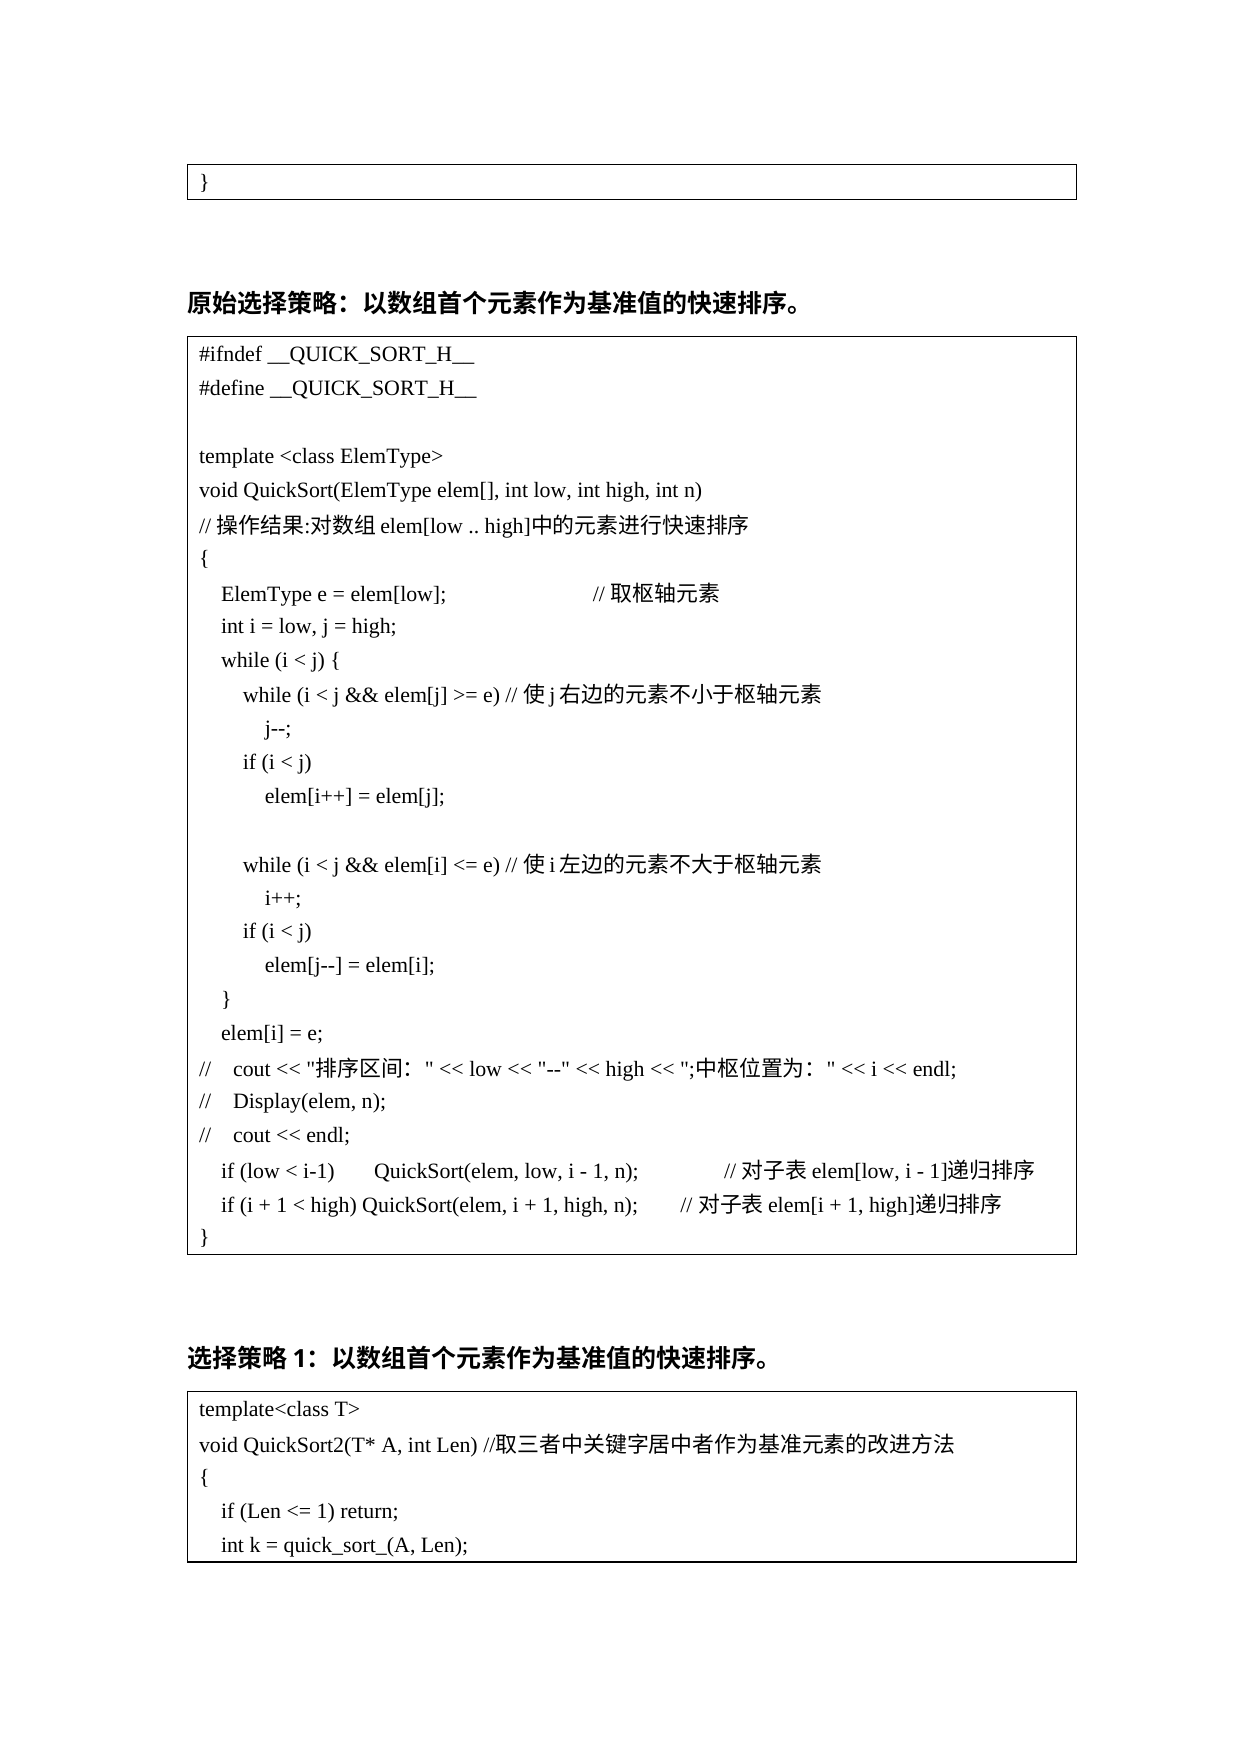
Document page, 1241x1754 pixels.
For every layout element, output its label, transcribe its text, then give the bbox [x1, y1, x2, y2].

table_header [188, 1392, 1076, 1561]
list 原始选择策略：以数组首个元素作为基准值的快速排序。 [187, 268, 1053, 336]
table_header #ifndef __QUICK_SORT_H__ #define __QUICK_SORT_H__ template <class ElemType> void QuickSort(ElemType elem[], int low, int high, int n) // 操作结果:对数组elem[low .. high]中的元素进行快速排序 { ElemType e = elem[low]; // 取枢轴元素 int i = low, j = high; while (i < j) { while (i < j && elem[j] >= e) // 使j右边的元素不小于枢轴元素 j--; if (i < j) elem[i++] = elem[j]; while (i < j && elem[i] <= e) // 使i左边的元素不大于枢轴元素 i++; if (i < j) elem[j--] = elem[i]; } elem[i] = e; // cout << "排序区间：" << low << "--" << high << ";中枢位置为：" << i << endl; // Display(elem, n); // cout << endl; if (low < i-1) QuickSort(elem, low, i - 1, n); // 对子表elem[low, i - 1]递归排序 if (i + 1 < high) QuickSort(elem, i + 1, high, n); // 对子表elem[i + 1, high]递归排序 } [188, 337, 1076, 1254]
list 选择策略1：以数组首个元素作为基准值的快速排序。 [187, 1323, 1053, 1391]
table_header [188, 165, 1076, 199]
